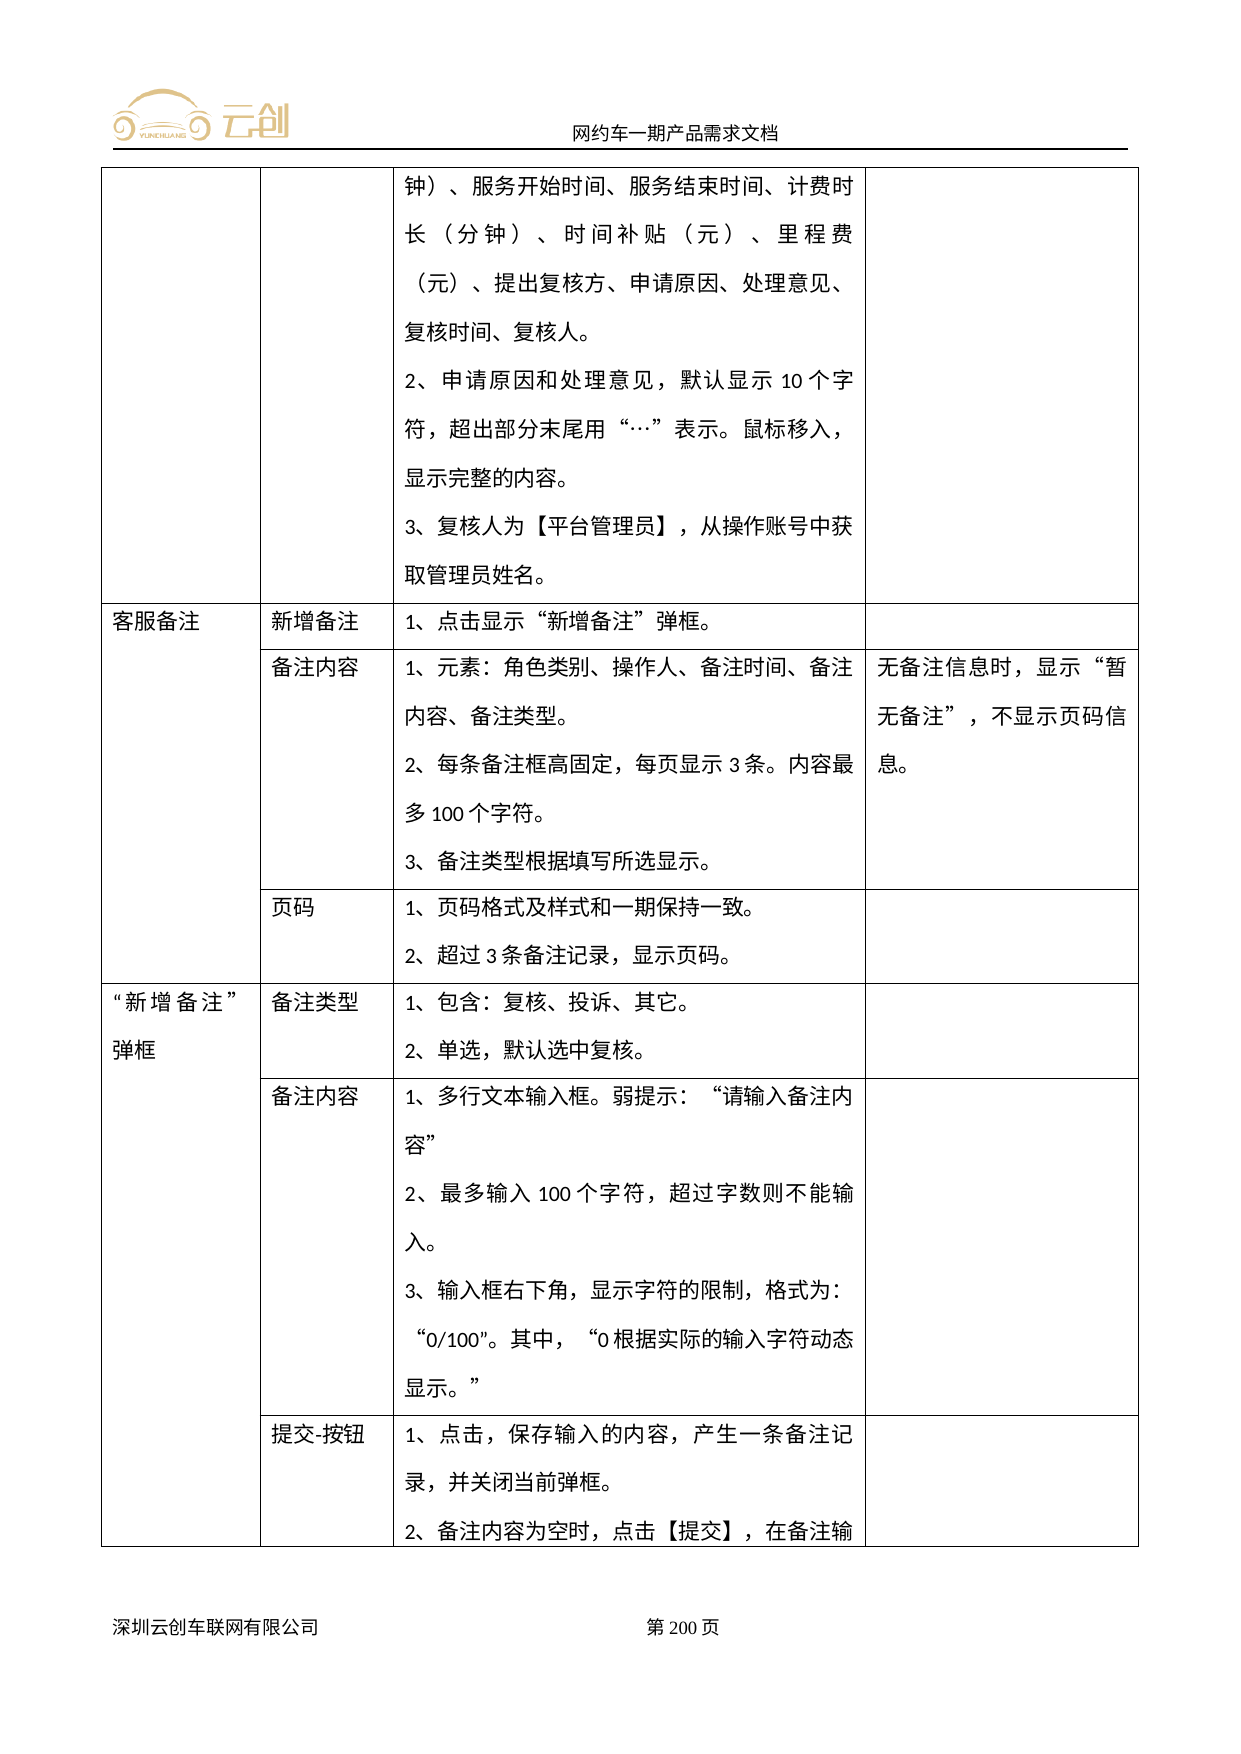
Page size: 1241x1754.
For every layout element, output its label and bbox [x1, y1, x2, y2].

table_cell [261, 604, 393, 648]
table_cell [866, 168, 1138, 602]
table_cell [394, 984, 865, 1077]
picture [112, 88, 289, 141]
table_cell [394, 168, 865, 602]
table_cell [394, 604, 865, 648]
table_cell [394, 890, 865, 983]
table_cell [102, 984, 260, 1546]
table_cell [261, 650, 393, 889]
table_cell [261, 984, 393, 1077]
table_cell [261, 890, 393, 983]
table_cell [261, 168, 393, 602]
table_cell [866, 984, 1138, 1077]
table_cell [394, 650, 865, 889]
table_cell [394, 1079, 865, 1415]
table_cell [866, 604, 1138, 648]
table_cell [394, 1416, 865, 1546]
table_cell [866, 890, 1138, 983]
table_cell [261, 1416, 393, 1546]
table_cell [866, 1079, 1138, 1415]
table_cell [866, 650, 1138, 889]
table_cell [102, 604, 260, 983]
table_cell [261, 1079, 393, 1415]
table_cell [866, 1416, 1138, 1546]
